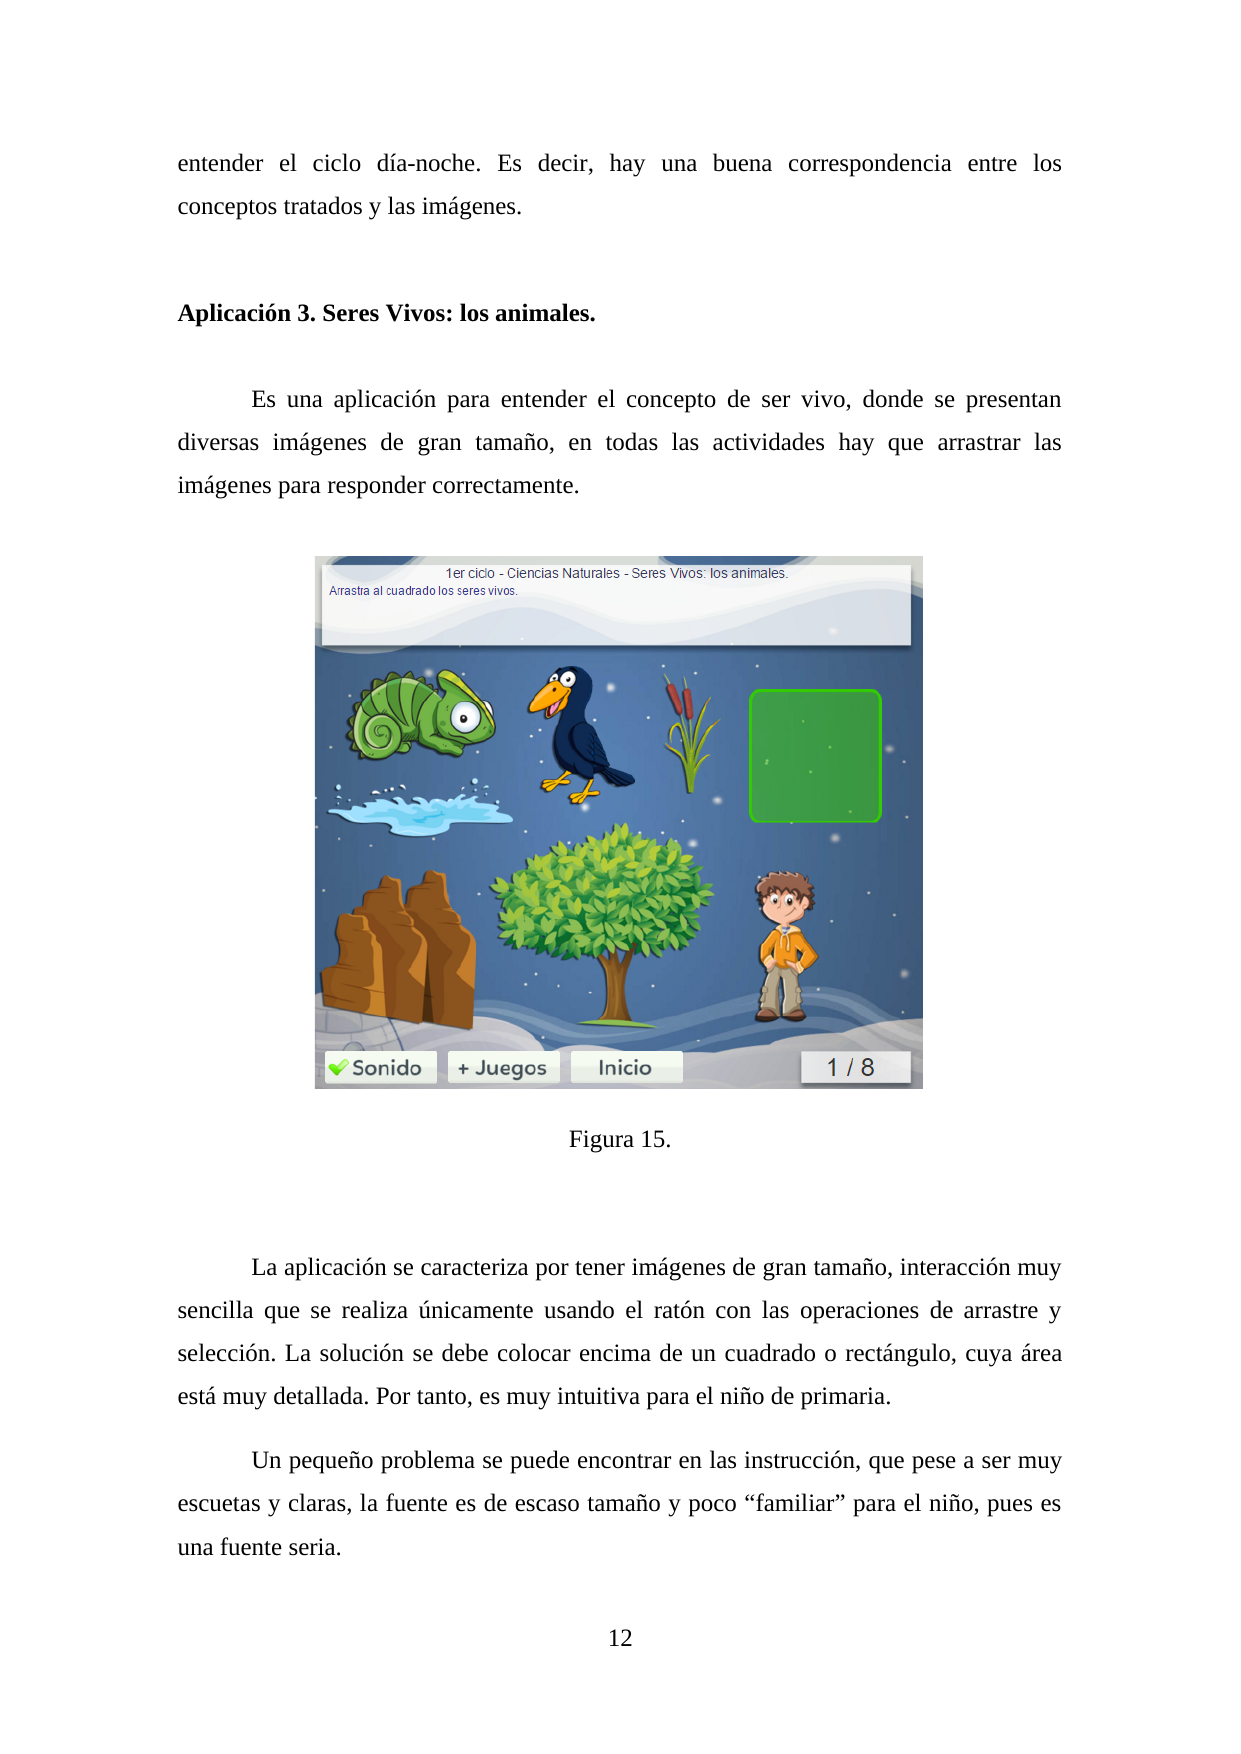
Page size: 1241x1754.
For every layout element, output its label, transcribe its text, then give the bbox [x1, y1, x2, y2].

text Un pequeño problema se puede encontrar en las instrucción, que pese a ser muy escuetas y claras, la fuente es de escaso tamaño y poco “familiar” para el niño, pues es una fuente seria. [177, 1445, 1063, 1560]
subtitle Aplicación 3. Seres Vivos: los animales. [177, 298, 1063, 327]
text Es una aplicación para entender el concepto de ser vivo, donde se presentan diversas imágenes de gran tamaño, en todas las actividades hay que arrastrar las imágenes para responder correctamente. [177, 384, 1063, 499]
text Figura 15. [177, 1124, 1063, 1153]
picture [314, 556, 926, 1089]
text La aplicación se caracteriza por tener imágenes de gran tamaño, interacción muy sencilla que se realiza únicamente usando el ratón con las operaciones de arrastre y selección. La solución se debe colocar encima de un cuadrado o rectángulo, cuya área está muy detallada. Por tanto, es muy intuitiva para el niño de primaria. [177, 1252, 1063, 1410]
